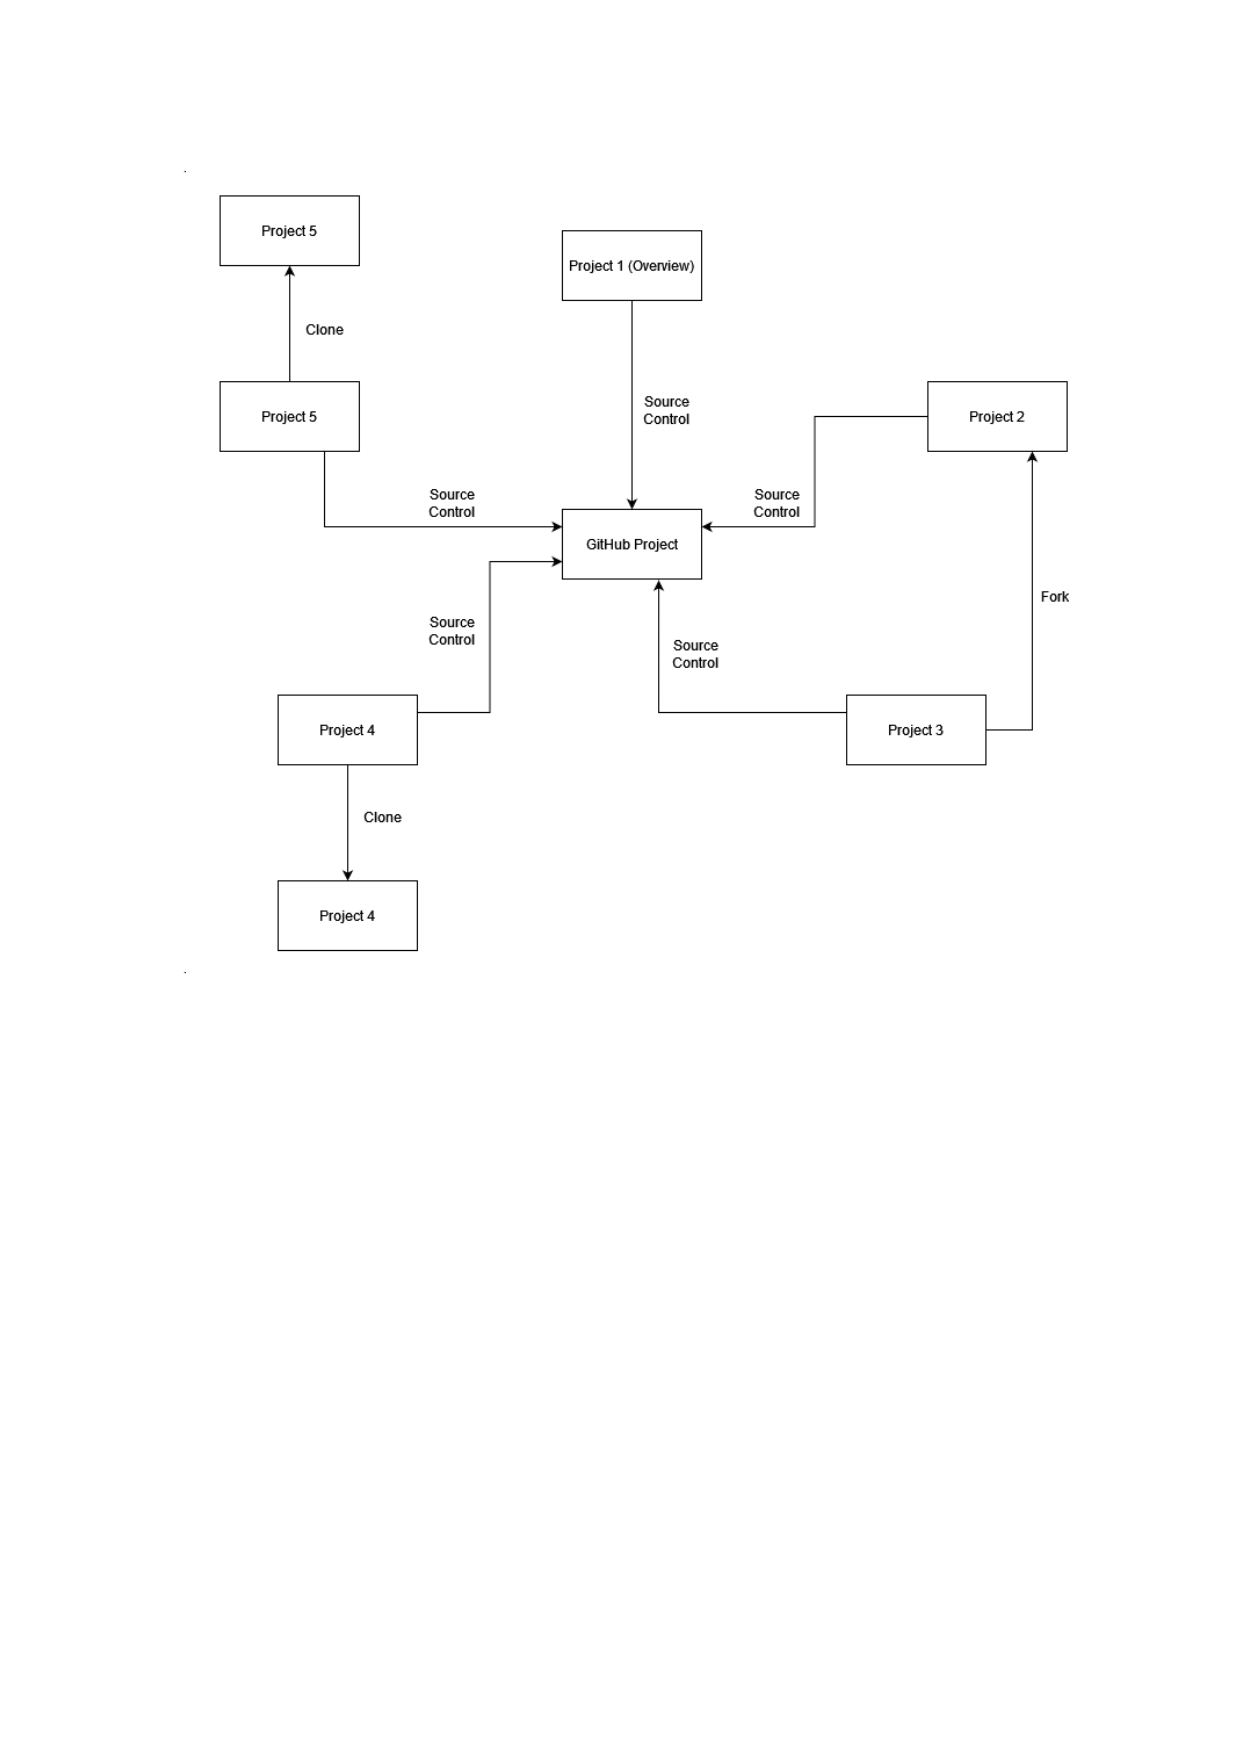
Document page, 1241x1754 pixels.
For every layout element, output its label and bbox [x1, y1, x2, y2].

picture [150, 150, 1091, 986]
